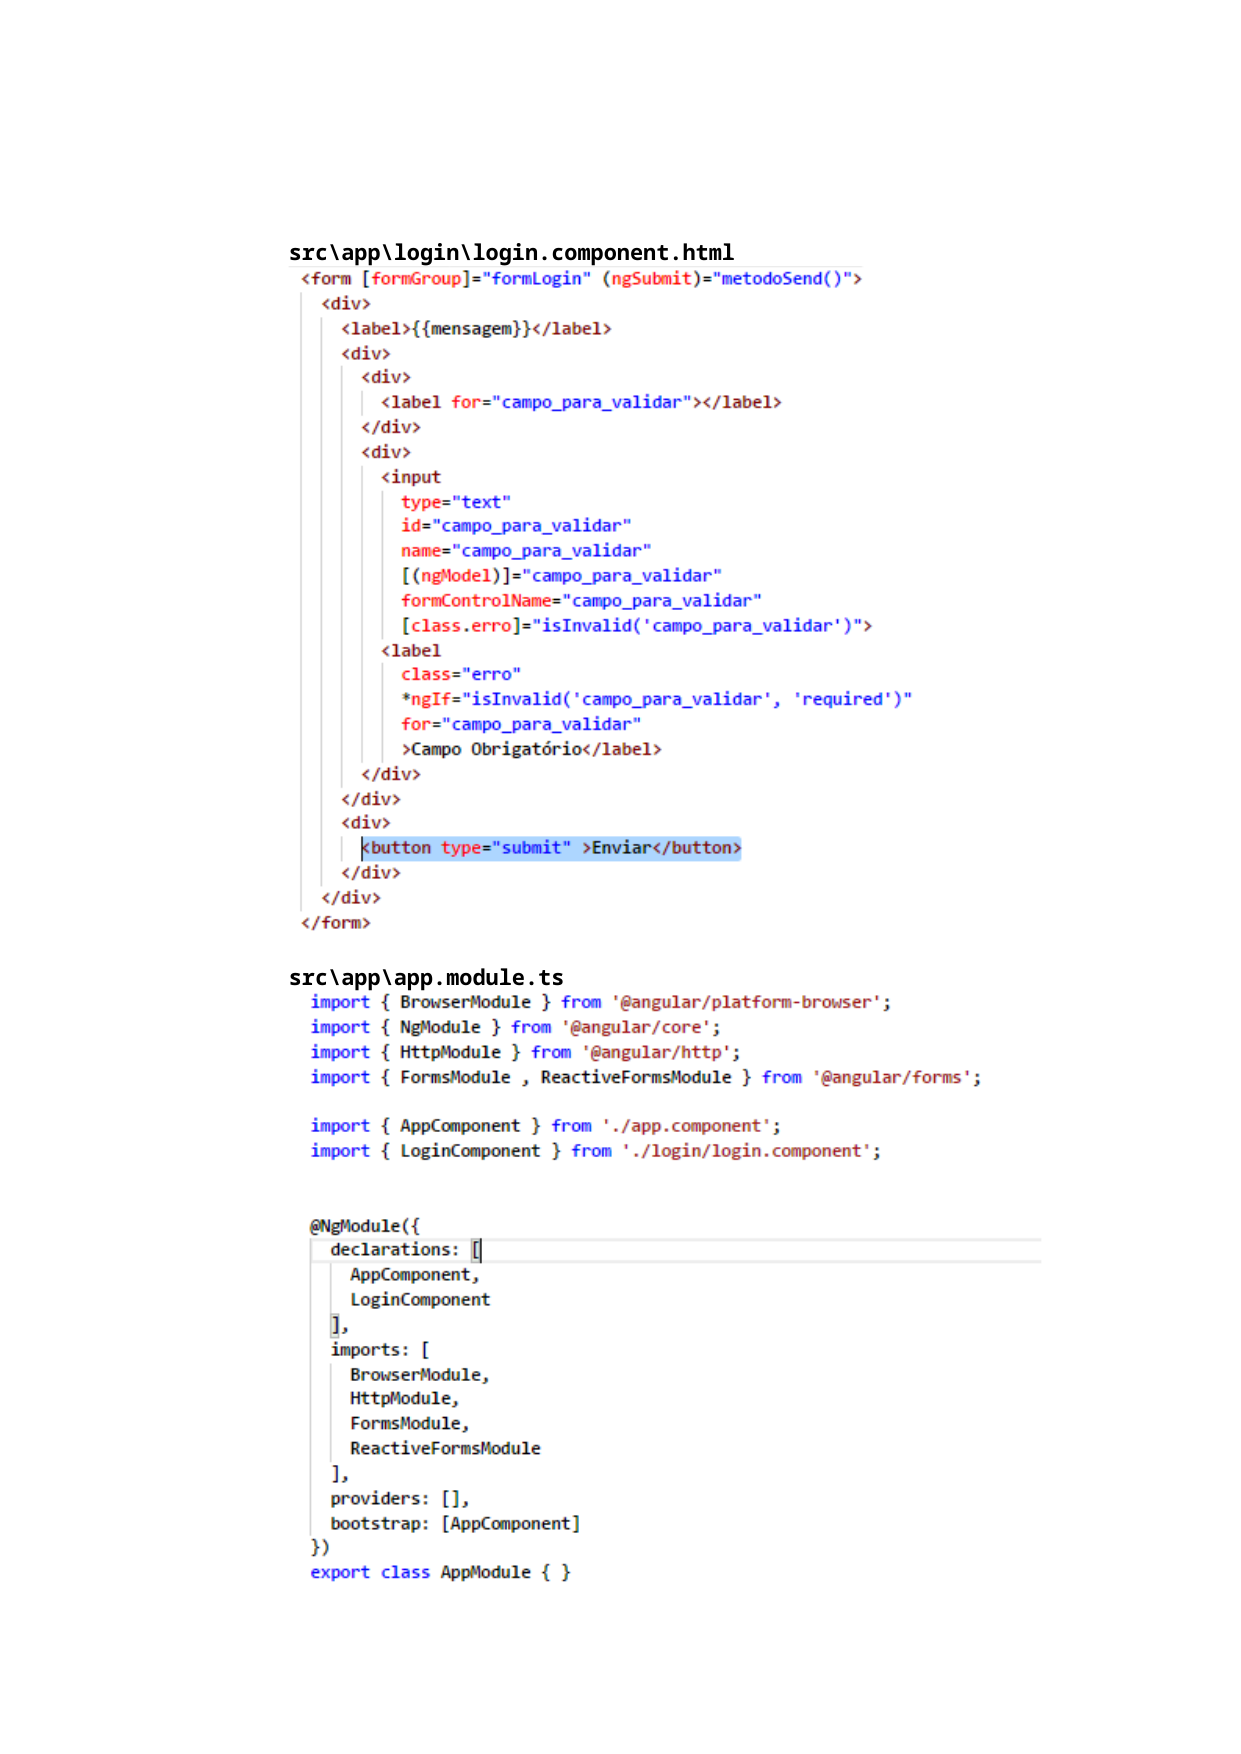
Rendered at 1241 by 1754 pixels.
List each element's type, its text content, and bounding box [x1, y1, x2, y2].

picture [288, 266, 956, 932]
list src\app\login\login.component.html [288, 237, 1063, 266]
list src\app\app.module.ts [288, 962, 1063, 992]
picture [288, 991, 1042, 1594]
